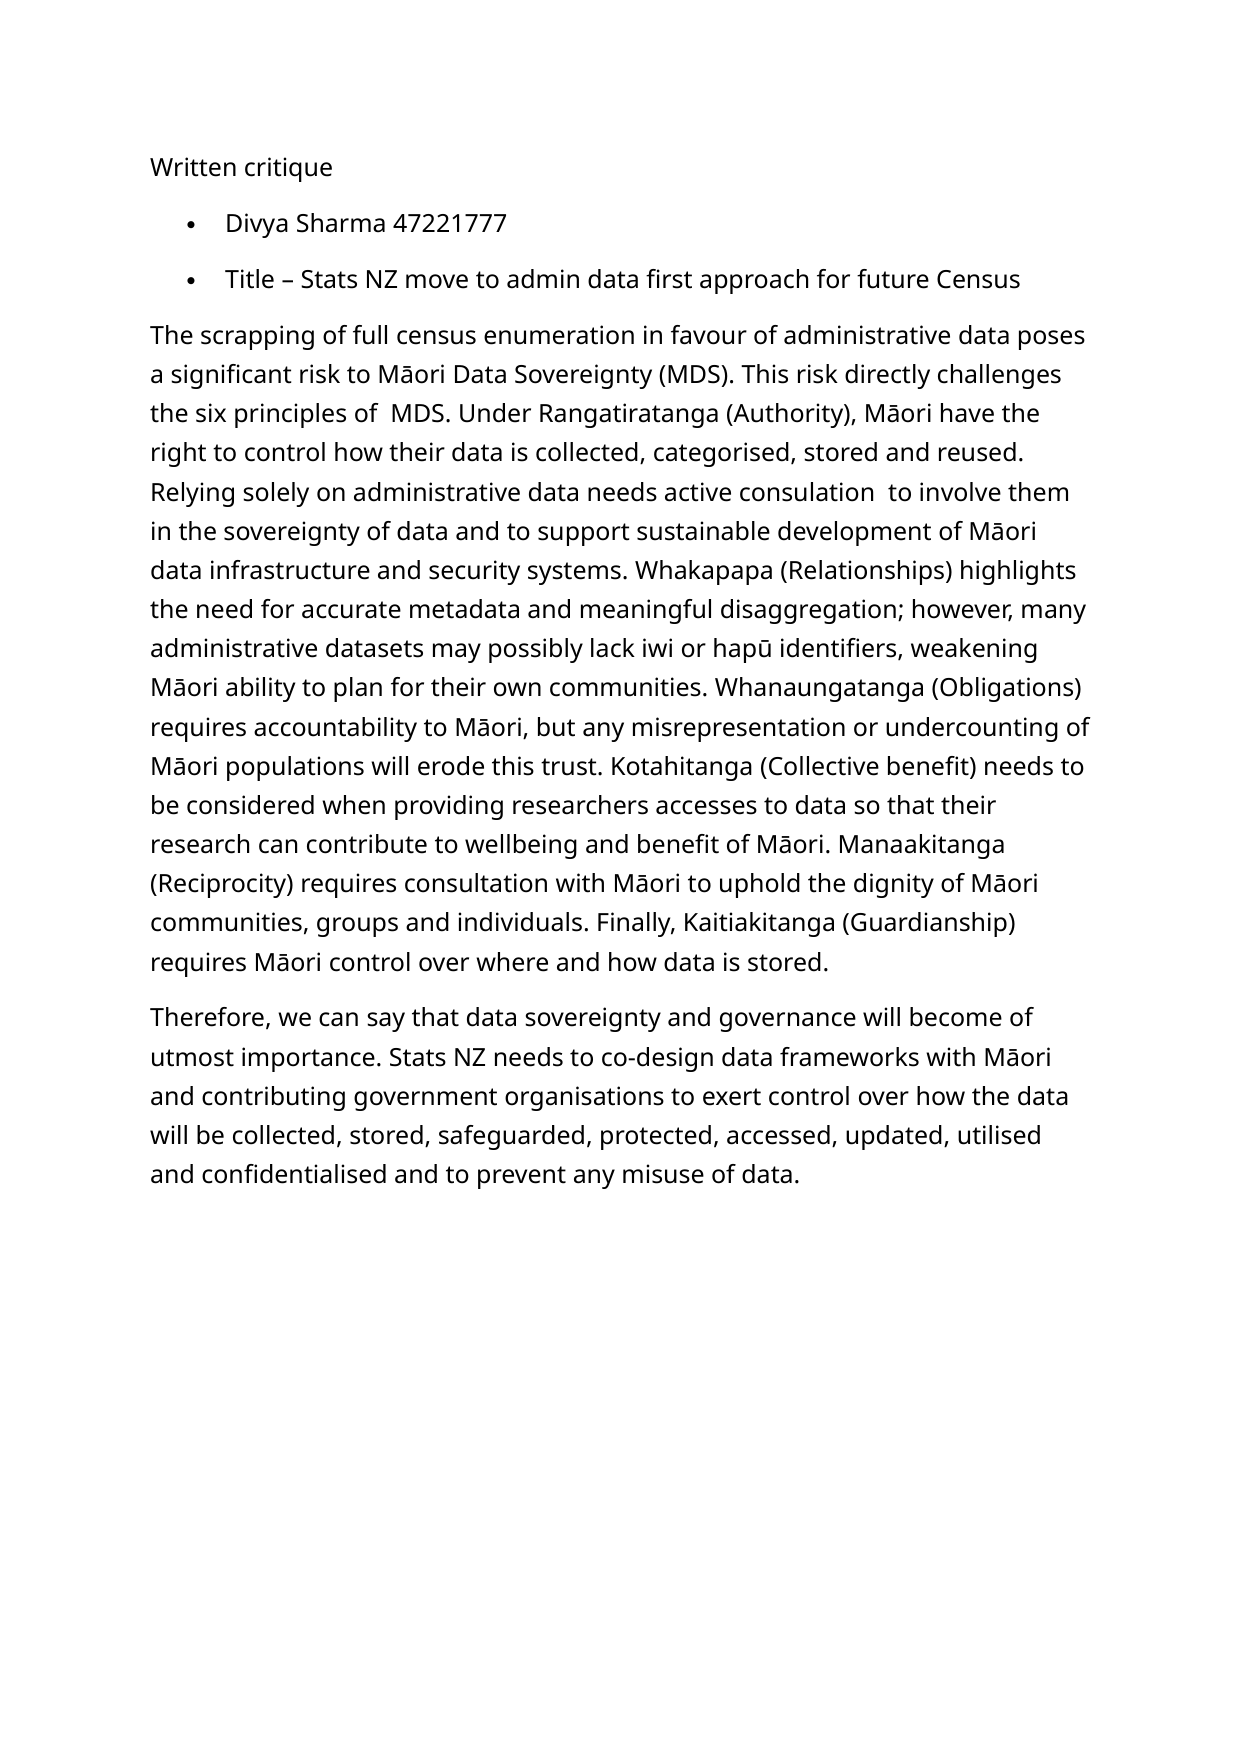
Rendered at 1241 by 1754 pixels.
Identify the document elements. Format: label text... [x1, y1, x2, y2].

text Written critique [150, 150, 1090, 184]
text Therefore, we can say that data sovereignty and governance will become of utmost importance. Stats NZ needs to co-design data frameworks with Māori and contributing government organisations to exert control over how the data will be collected, stored, safeguarded, protected, accessed, updated, utilised and confidentialised and to prevent any misuse of data. [150, 1000, 1090, 1191]
text The scrapping of full census enumeration in favour of administrative data poses a significant risk to Māori Data Sovereignty (MDS). This risk directly challenges the six principles of MDS. Under Rangatiratanga (Authority), Māori have the right to control how their data is collected, categorised, stored and reused. Relying solely on administrative data needs active consulation to involve them in the sovereignty of data and to support sustainable development of Māori data infrastructure and security systems. Whakapapa (Relationships) highlights the need for accurate metadata and meaningful disaggregation; however, many administrative datasets may possibly lack iwi or hapū identifiers, weakening Māori ability to plan for their own communities. Whanaungatanga (Obligations) requires accountability to Māori, but any misrepresentation or undercounting of Māori populations will erode this trust. Kotahitanga (Collective benefit) needs to be considered when providing researchers accesses to data so that their research can contribute to wellbeing and benefit of Māori. Manaakitanga (Reciprocity) requires consultation with Māori to uphold the dignity of Māori communities, groups and individuals. Finally, Kaitiakitanga (Guardianship) requires Māori control over where and how data is stored. [150, 317, 1090, 978]
list Title – Stats NZ move to admin data first approach for future Census [187, 262, 1090, 296]
list Divya Sharma 47221777 [187, 206, 1090, 240]
